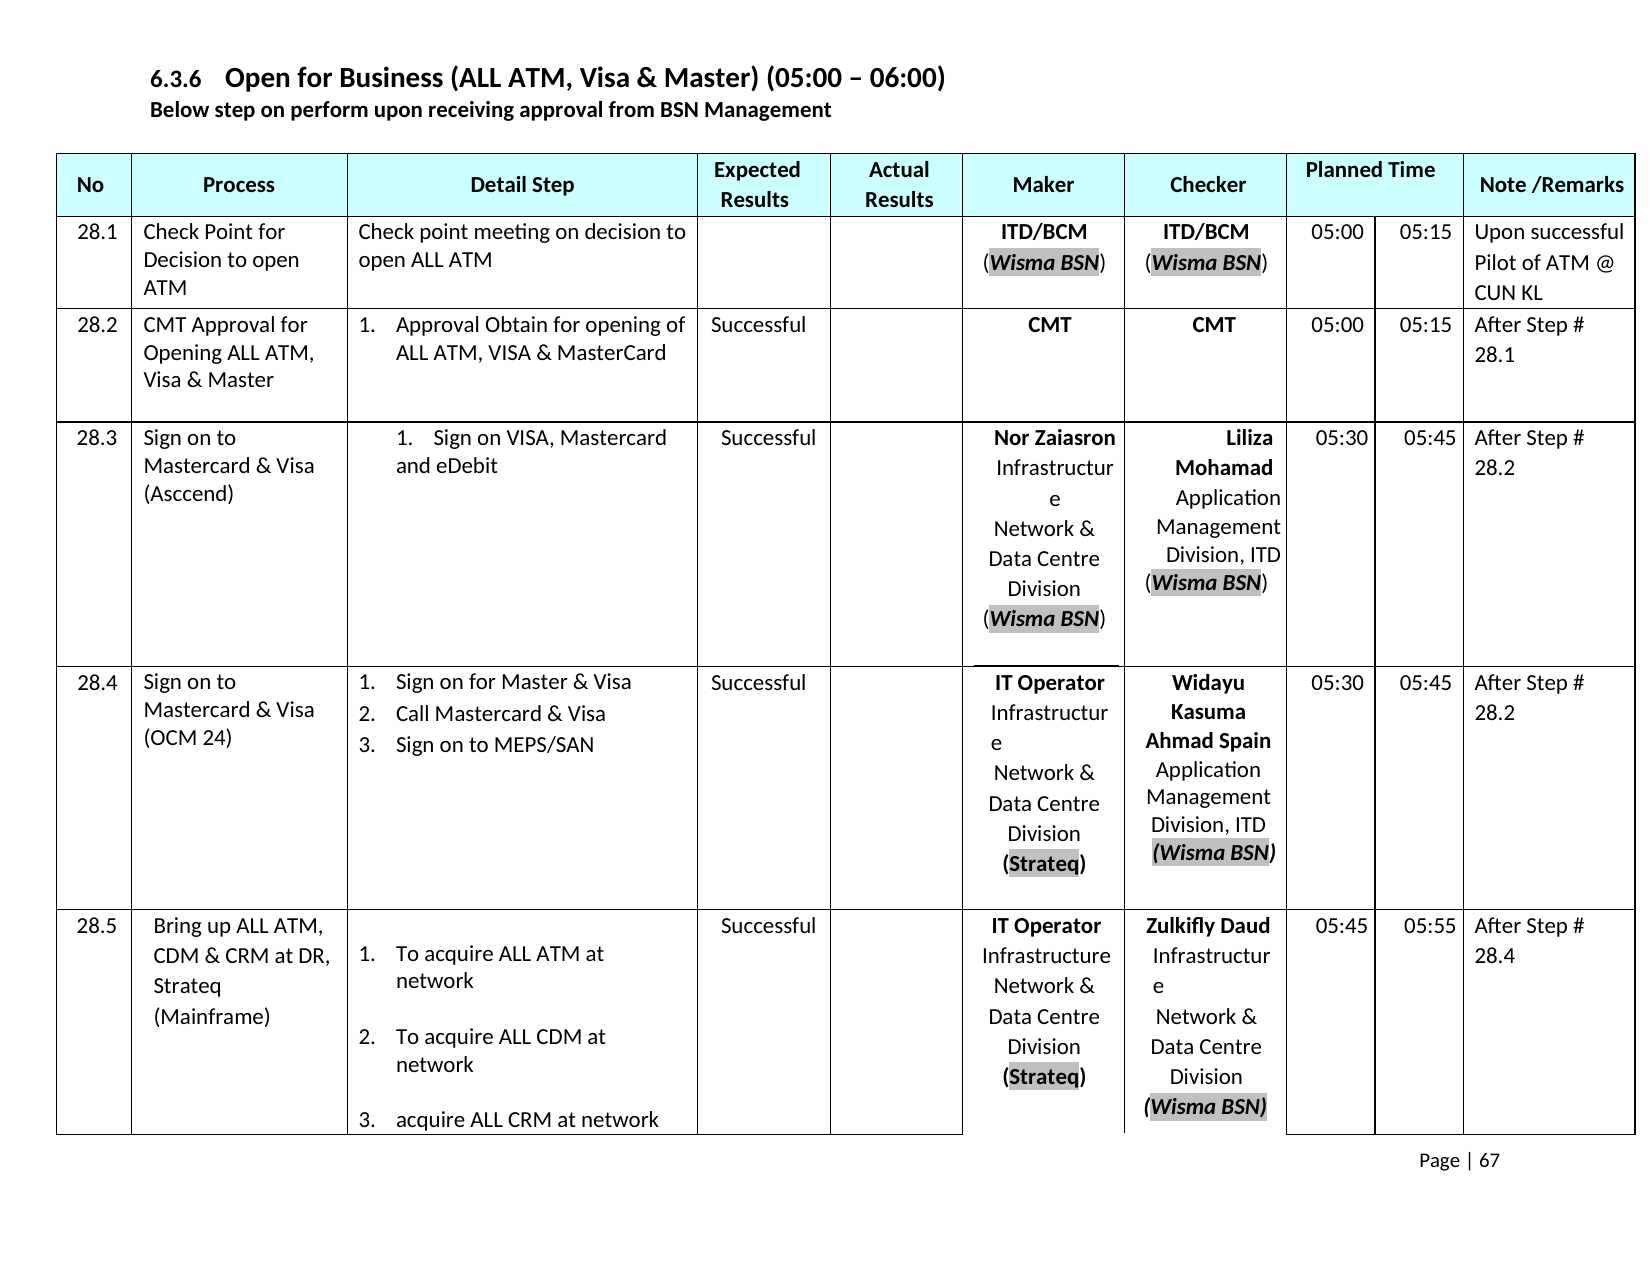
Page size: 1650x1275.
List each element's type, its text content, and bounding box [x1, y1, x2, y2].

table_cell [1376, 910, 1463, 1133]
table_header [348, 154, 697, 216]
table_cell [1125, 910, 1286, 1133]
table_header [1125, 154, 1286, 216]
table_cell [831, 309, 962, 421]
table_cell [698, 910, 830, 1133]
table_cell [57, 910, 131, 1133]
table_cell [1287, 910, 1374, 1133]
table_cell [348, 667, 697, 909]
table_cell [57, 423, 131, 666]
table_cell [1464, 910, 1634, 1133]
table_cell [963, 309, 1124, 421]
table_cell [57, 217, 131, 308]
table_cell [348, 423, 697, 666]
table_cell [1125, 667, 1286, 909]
subtitle Open for Business (ALL ATM, Visa & Master) (05:00 – 06:00) [150, 59, 1500, 95]
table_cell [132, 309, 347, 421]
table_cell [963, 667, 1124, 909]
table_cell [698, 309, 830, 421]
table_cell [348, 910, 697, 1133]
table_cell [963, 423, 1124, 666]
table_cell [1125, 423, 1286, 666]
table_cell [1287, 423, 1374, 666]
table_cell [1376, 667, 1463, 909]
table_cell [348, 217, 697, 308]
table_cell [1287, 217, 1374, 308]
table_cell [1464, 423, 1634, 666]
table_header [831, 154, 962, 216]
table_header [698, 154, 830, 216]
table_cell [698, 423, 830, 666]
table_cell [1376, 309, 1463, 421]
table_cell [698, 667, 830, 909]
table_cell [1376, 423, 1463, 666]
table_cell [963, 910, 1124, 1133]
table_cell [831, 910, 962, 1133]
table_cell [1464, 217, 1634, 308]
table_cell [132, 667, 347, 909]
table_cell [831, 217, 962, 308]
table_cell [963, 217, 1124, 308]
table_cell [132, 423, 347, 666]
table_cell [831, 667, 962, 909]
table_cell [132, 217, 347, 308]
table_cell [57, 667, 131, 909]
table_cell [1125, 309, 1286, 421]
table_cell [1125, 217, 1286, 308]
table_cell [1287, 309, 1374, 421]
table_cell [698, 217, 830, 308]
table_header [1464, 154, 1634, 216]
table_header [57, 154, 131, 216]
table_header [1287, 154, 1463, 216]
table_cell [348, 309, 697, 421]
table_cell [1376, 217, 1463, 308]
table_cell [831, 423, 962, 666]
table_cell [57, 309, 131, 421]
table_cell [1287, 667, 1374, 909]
text Below step on perform upon receiving approval from BSN Management [150, 95, 1500, 123]
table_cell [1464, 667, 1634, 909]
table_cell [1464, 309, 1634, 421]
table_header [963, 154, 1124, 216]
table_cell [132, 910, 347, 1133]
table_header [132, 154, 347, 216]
